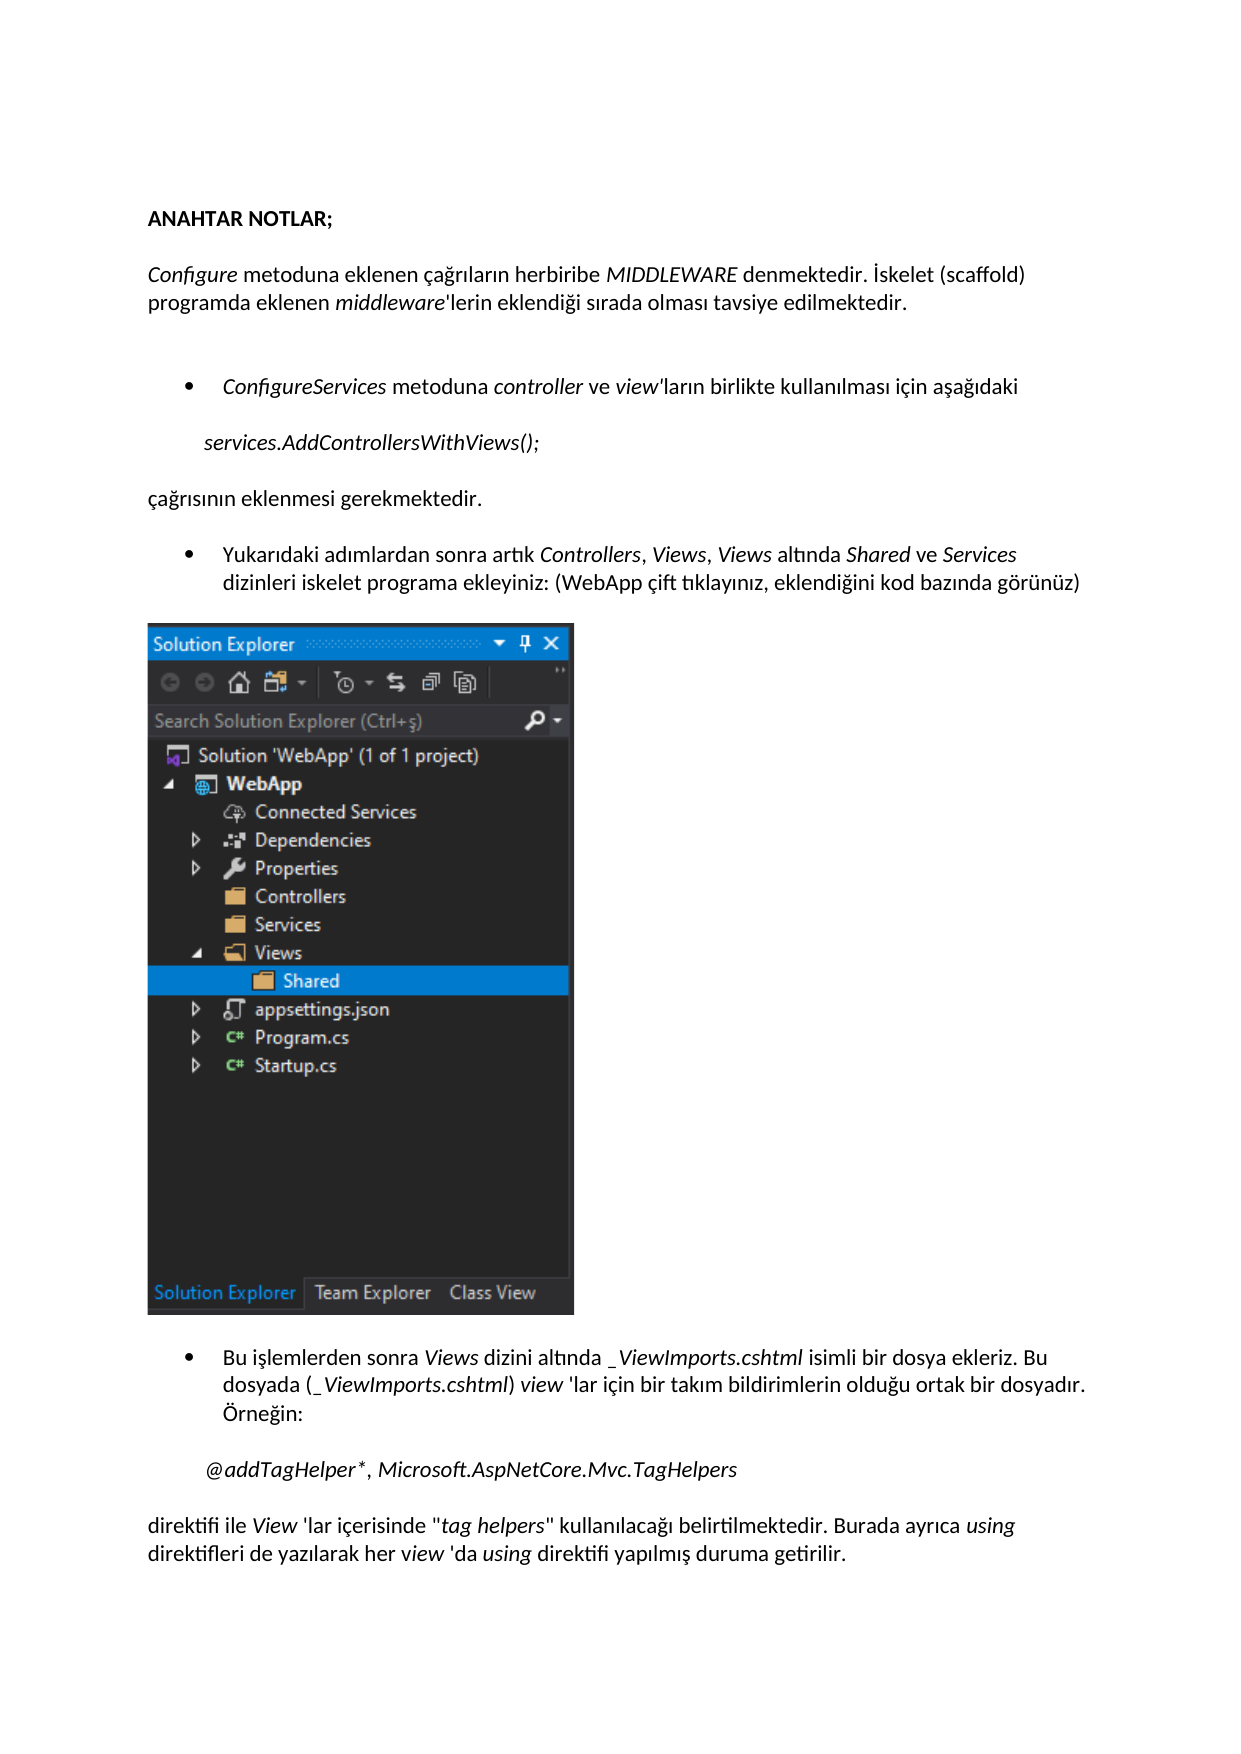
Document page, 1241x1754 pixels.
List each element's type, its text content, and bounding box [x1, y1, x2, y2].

picture [147, 623, 575, 1315]
list Yukarıdaki adımlardan sonra artık Controllers, Views, Views altında Shared ve Services dizinleri iskelet programa ekleyiniz: (WebApp çift tıklayınız, eklendiğini kod bazında görünüz) [185, 540, 1093, 596]
text direktifi ile View 'lar içerisinde "tag helpers" kullanılacağı belirtilmektedir. Burada ayrıca using direktifleri de yazılarak her view 'da using direktifi yapılmış duruma getirilir. [148, 1511, 1093, 1567]
text @addTagHelper*, Microsoft.AspNetCore.Mvc.TagHelpers [204, 1455, 1093, 1483]
text çağrısının eklenmesi gerekmektedir. [148, 484, 1093, 512]
list Bu işlemlerden sonra Views dizini altında _ViewImports.cshtml isimli bir dosya ekleriz. Bu dosyada (_ViewImports.cshtml) view 'lar için bir takım bildirimlerin olduğu ortak bir dosyadır. Örneğin: [185, 1343, 1093, 1427]
text Configure metoduna eklenen çağrıların herbiribe MIDDLEWARE denmektedir. İskelet (scaffold) programda eklenen middleware'lerin eklendiği sırada olması tavsiye edilmektedir. [148, 260, 1093, 316]
list ConfigureServices metoduna controller ve view'ların birlikte kullanılması için aşağıdaki [185, 372, 1093, 400]
text services.AddControllersWithViews(); [204, 428, 1093, 456]
text ANAHTAR NOTLAR; [148, 204, 1093, 232]
